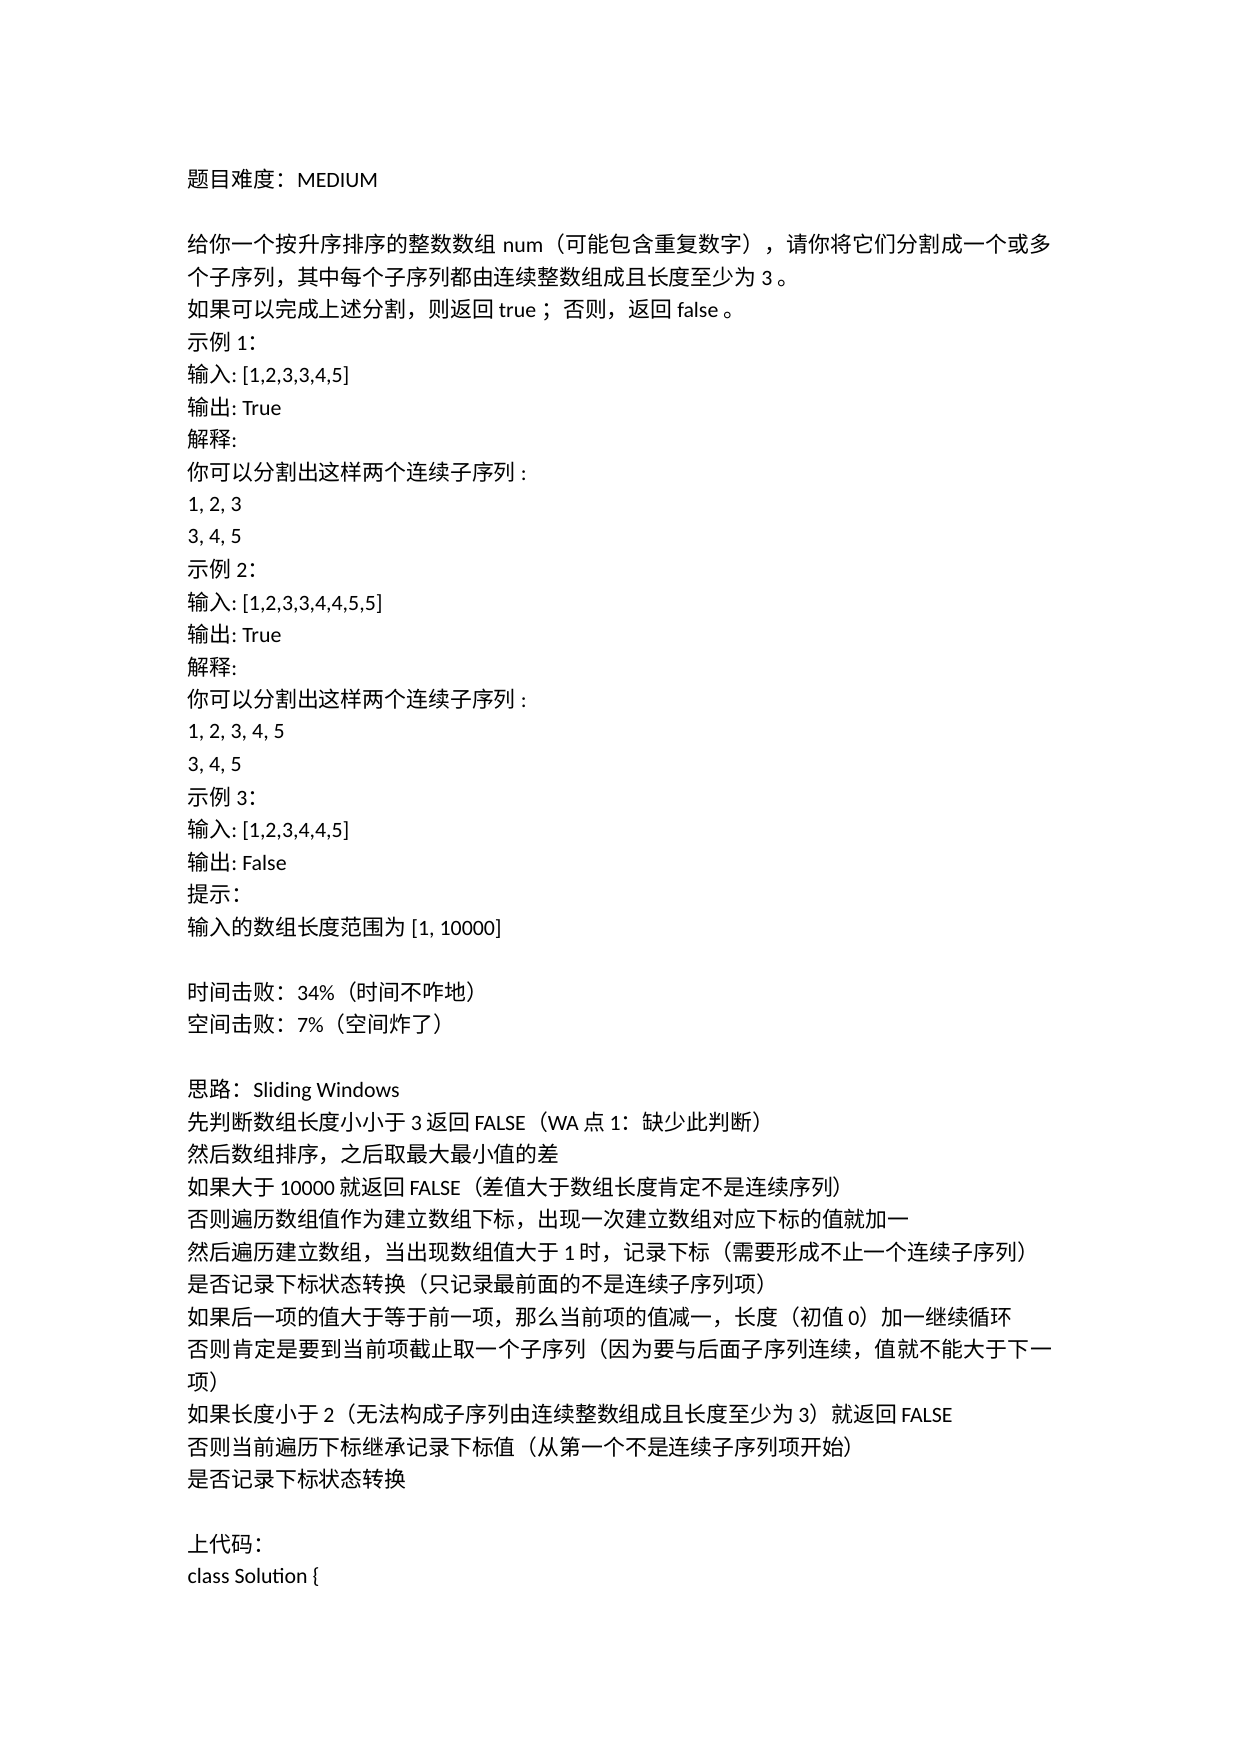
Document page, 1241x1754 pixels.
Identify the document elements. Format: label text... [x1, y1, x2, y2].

text 否则遍历数组值作为建立数组下标，出现一次建立数组对应下标的值就加一 [187, 1202, 1053, 1234]
text 1, 2, 3, 4, 5 [187, 714, 1053, 747]
text 输入: [1,2,3,3,4,4,5,5] [187, 584, 1053, 617]
text 题目难度：MEDIUM [187, 162, 1053, 194]
text 3, 4, 5 [187, 747, 1053, 779]
text 然后数组排序，之后取最大最小值的差 [187, 1137, 1053, 1169]
text 否则当前遍历下标继承记录下标值（从第一个不是连续子序列项开始） [187, 1429, 1053, 1462]
text 输出: True [187, 617, 1053, 649]
text 3, 4, 5 [187, 519, 1053, 552]
text class Solution { [187, 1559, 1053, 1592]
text 是否记录下标状态转换 [187, 1462, 1053, 1494]
text 否则肯定是要到当前项截止取一个子序列（因为要与后面子序列连续，值就不能大于下一项） [187, 1332, 1053, 1397]
text 如果长度小于2（无法构成子序列由连续整数组成且长度至少为3）就返回FALSE [187, 1397, 1053, 1429]
text 输出: True [187, 389, 1053, 422]
text 输入的数组长度范围为 [1, 10000] [187, 909, 1053, 942]
text 提示： [187, 877, 1053, 909]
text 你可以分割出这样两个连续子序列 : [187, 682, 1053, 714]
text 你可以分割出这样两个连续子序列 : [187, 454, 1053, 487]
text 示例 2： [187, 552, 1053, 584]
text 如果后一项的值大于等于前一项，那么当前项的值减一，长度（初值0）加一继续循环 [187, 1299, 1053, 1332]
text 输入: [1,2,3,3,4,5] [187, 357, 1053, 389]
text 输入: [1,2,3,4,4,5] [187, 812, 1053, 844]
text 然后遍历建立数组，当出现数组值大于1时，记录下标（需要形成不止一个连续子序列） [187, 1234, 1053, 1267]
text 示例 1： [187, 324, 1053, 357]
text 示例 3： [187, 779, 1053, 812]
text 思路：Sliding Windows [187, 1072, 1053, 1104]
text 解释: [187, 649, 1053, 682]
text 解释: [187, 422, 1053, 454]
text 如果大于10000就返回FALSE（差值大于数组长度肯定不是连续序列） [187, 1169, 1053, 1202]
text 先判断数组长度小小于3返回FALSE（WA点1：缺少此判断） [187, 1104, 1053, 1137]
text 1, 2, 3 [187, 487, 1053, 519]
text 上代码： [187, 1527, 1053, 1559]
text 时间击败：34%（时间不咋地） [187, 974, 1053, 1007]
text 给你一个按升序排序的整数数组 num（可能包含重复数字），请你将它们分割成一个或多个子序列，其中每个子序列都由连续整数组成且长度至少为 3 。 [187, 227, 1053, 292]
text 输出: False [187, 844, 1053, 877]
text 是否记录下标状态转换（只记录最前面的不是连续子序列项） [187, 1267, 1053, 1299]
text 如果可以完成上述分割，则返回 true ；否则，返回 false 。 [187, 292, 1053, 324]
text 空间击败：7%（空间炸了） [187, 1007, 1053, 1039]
